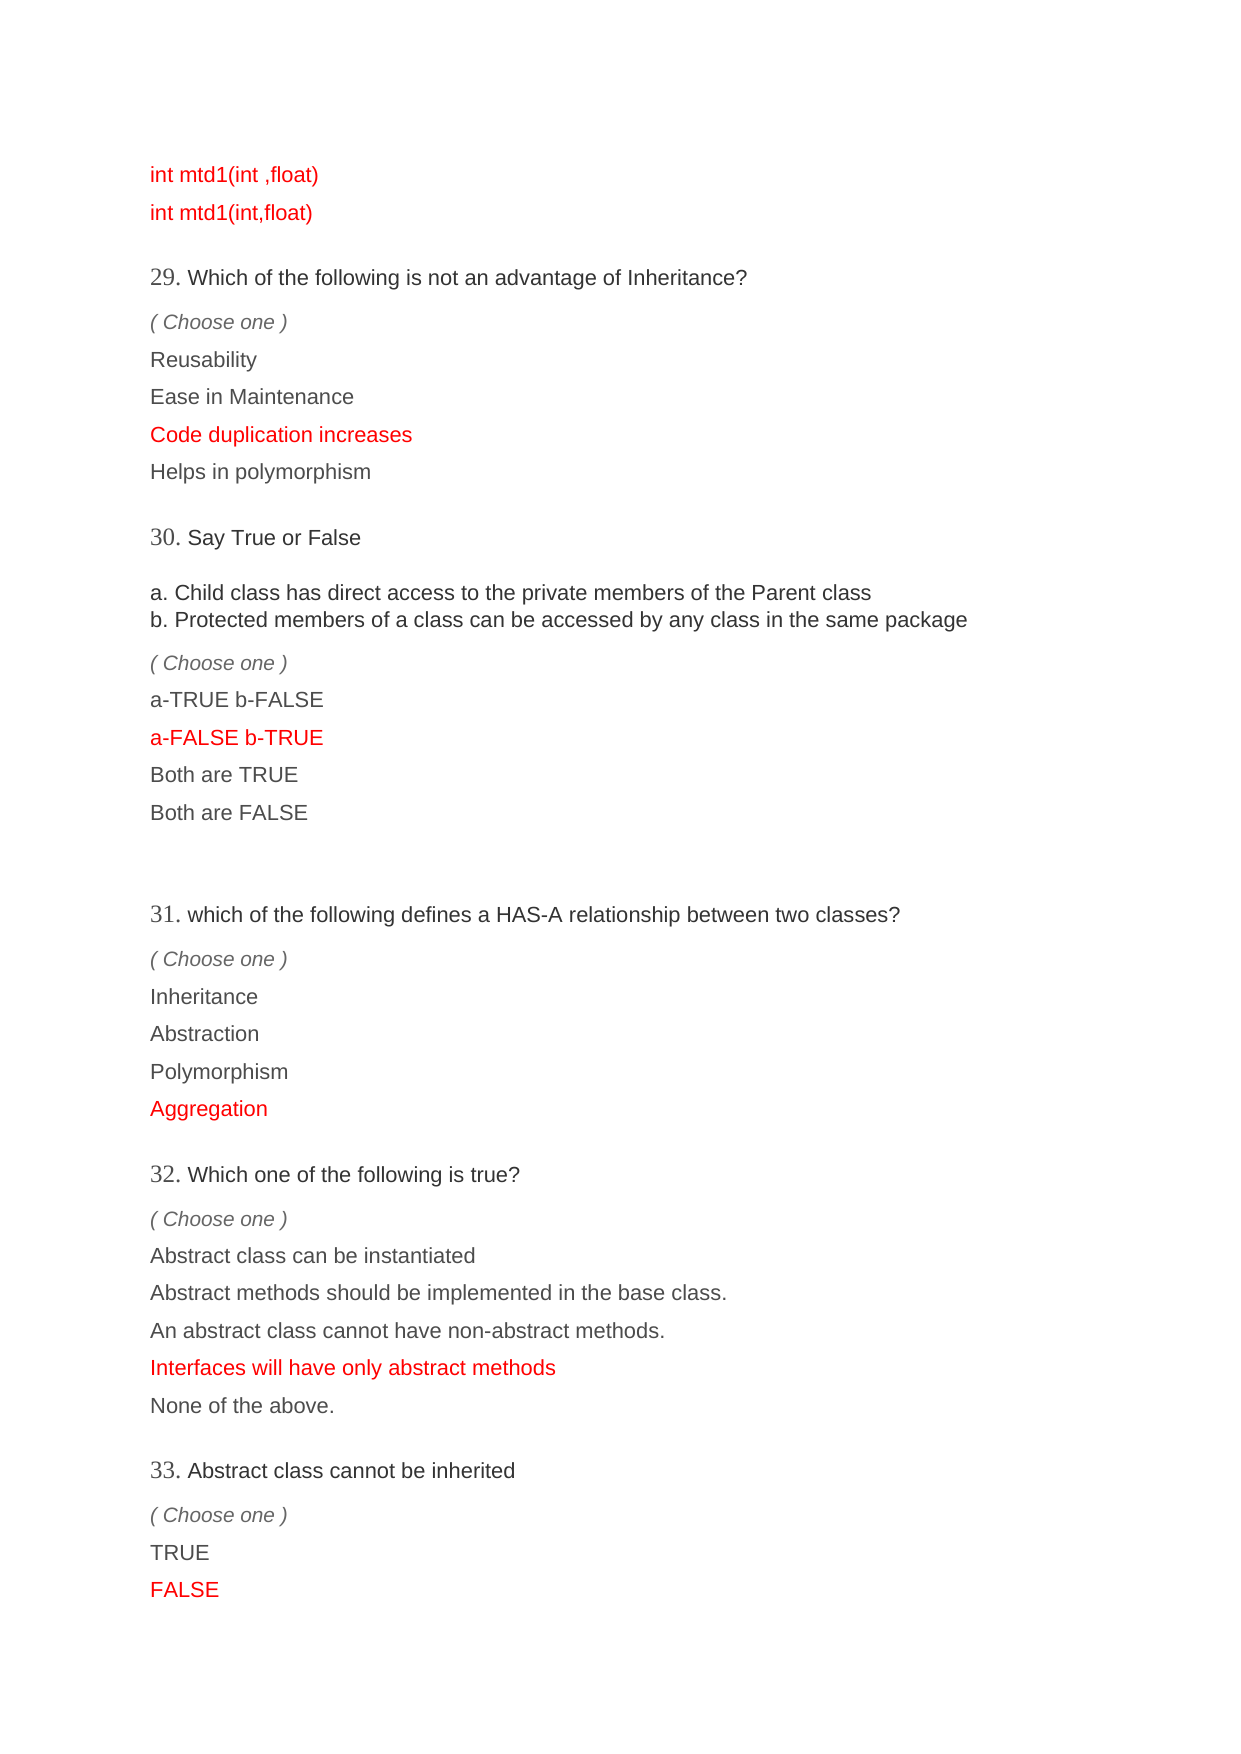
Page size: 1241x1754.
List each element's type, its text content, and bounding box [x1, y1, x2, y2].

text 33. Abstract class cannot be inherited [150, 1455, 1090, 1484]
text Reusability [150, 334, 1090, 372]
text a-TRUE b-FALSE [150, 674, 1090, 712]
text TRUE [150, 1527, 1090, 1564]
text a-FALSE b-TRUE [150, 712, 1090, 749]
text Both are FALSE [150, 787, 1090, 824]
text Helps in polymorphism [150, 447, 1090, 484]
text Code duplication increases [150, 409, 1090, 447]
text 32. Which one of the following is true? [150, 1159, 1090, 1187]
text ( Choose one ) [150, 651, 1090, 674]
text Polymorphism [150, 1046, 1090, 1084]
text int mtd1(int ,float) int mtd1(int,float) [150, 150, 1090, 225]
text Aggregation [150, 1084, 1090, 1121]
text ( Choose one ) [150, 1206, 1090, 1230]
text 31. which of the following defines a HAS-A relationship between two classes? [150, 899, 1090, 928]
text An abstract class cannot have non-abstract methods. [150, 1305, 1090, 1343]
text 30. Say True or False a. Child class has direct access to the private members of the Parent class b. Protected members of a class can be accessed by any class in the same package [150, 522, 1090, 632]
text Ease in Maintenance [150, 372, 1090, 409]
text ( Choose one ) [150, 1503, 1090, 1527]
text Abstract methods should be implemented in the base class. [150, 1268, 1090, 1305]
text Abstract class can be instantiated [150, 1230, 1090, 1268]
text FALSE [150, 1564, 1090, 1602]
text 29. Which of the following is not an advantage of Inheritance? [150, 262, 1090, 291]
text Both are TRUE [150, 749, 1090, 787]
text Abstraction [150, 1009, 1090, 1046]
text ( Choose one ) [150, 947, 1090, 971]
text Inheritance [150, 971, 1090, 1009]
text ( Choose one ) [150, 310, 1090, 334]
text Interfaces will have only abstract methods [150, 1343, 1090, 1380]
text None of the above. [150, 1380, 1090, 1418]
